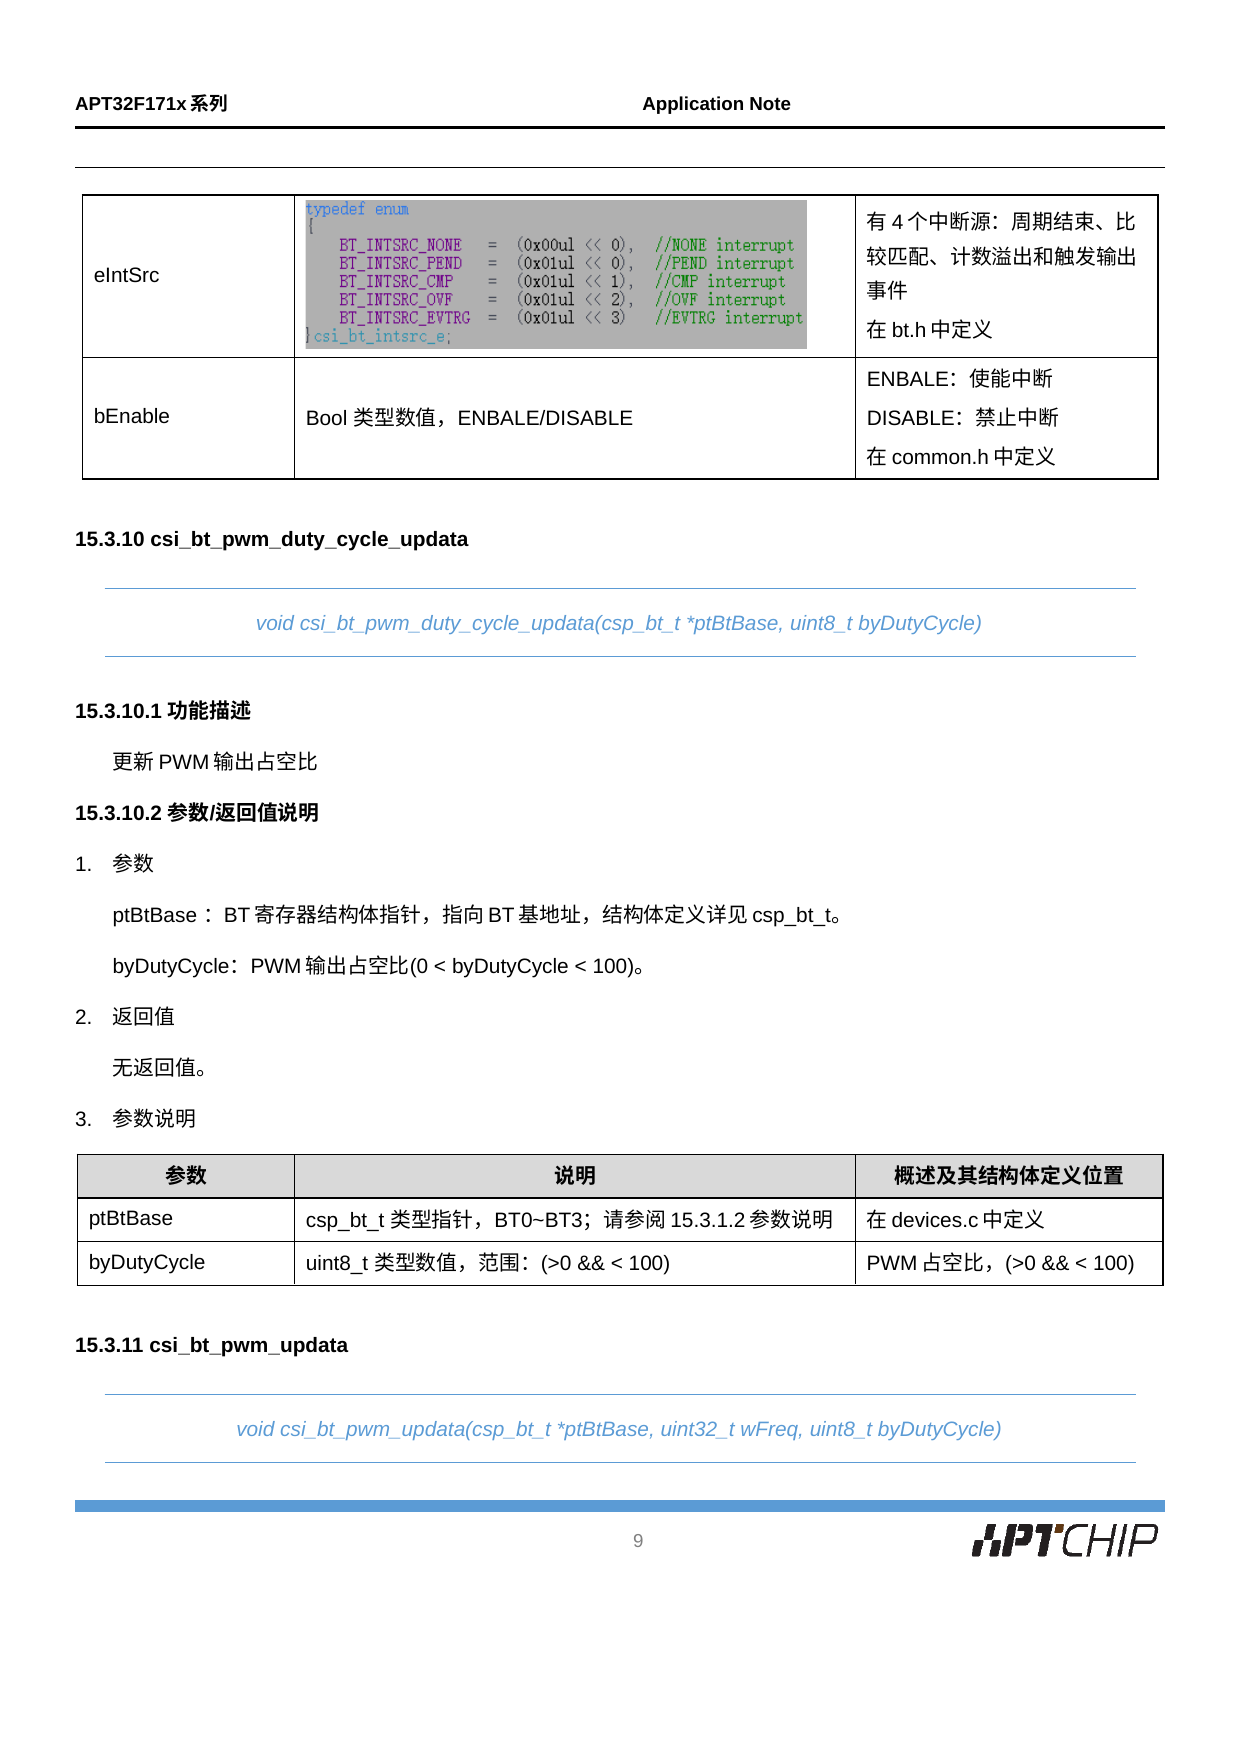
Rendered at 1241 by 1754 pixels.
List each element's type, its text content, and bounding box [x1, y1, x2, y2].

table_cell [295, 196, 855, 357]
picture [305, 200, 807, 349]
table_cell csp_bt_t 类型指针，BT0~BT3；请参阅15.3.1.2参数说明 [295, 1199, 855, 1241]
picture [970, 1521, 1159, 1559]
list 返回值 [75, 1000, 1165, 1031]
text 无返回值。 [112, 1051, 1165, 1082]
text void csi_bt_pwm_updata(csp_bt_t *ptBtBase, uint32_t wFreq, uint8_t byDutyCycle) [104, 1395, 1136, 1463]
subtitle 功能描述 [75, 694, 1165, 724]
table_cell ENBALE：使能中断 DISABLE：禁止中断 在common.h中定义 [856, 358, 1157, 478]
text 更新PWM输出占空比 [75, 745, 1165, 775]
table_cell Bool 类型数值，ENBALE/DISABLE [295, 358, 855, 478]
subtitle csi_bt_pwm_updata [75, 1332, 1165, 1357]
table_cell ptBtBase [78, 1199, 294, 1241]
table_cell 在devices.c中定义 [856, 1199, 1162, 1241]
table_cell PWM占空比，(>0 && < 100) [856, 1242, 1162, 1284]
list 参数 [75, 847, 1165, 877]
table_cell 有4个中断源：周期结束、比较匹配、计数溢出和触发输出事件 在bt.h中定义 [856, 196, 1157, 357]
subtitle csi_bt_pwm_duty_cycle_updata [75, 525, 1165, 550]
table_header 参数 [78, 1155, 294, 1197]
table_header 说明 [295, 1155, 855, 1197]
text byDutyCycle：PWM输出占空比(0 < byDutyCycle < 100)。 [112, 949, 1165, 979]
list 参数说明 [75, 1102, 1165, 1133]
table_cell byDutyCycle [78, 1242, 294, 1284]
text void csi_bt_pwm_duty_cycle_updata(csp_bt_t *ptBtBase, uint8_t byDutyCycle) [104, 589, 1136, 657]
table_cell uint8_t 类型数值，范围：(>0 && < 100) [295, 1242, 855, 1284]
table_header 概述及其结构体定义位置 [856, 1155, 1162, 1197]
text ptBtBase ：BT寄存器结构体指针，指向BT基地址，结构体定义详见csp_bt_t。 [112, 898, 1165, 928]
table_cell bEnable [83, 358, 294, 478]
table_cell eIntSrc [83, 196, 294, 357]
subtitle 参数/返回值说明 [75, 796, 1165, 826]
